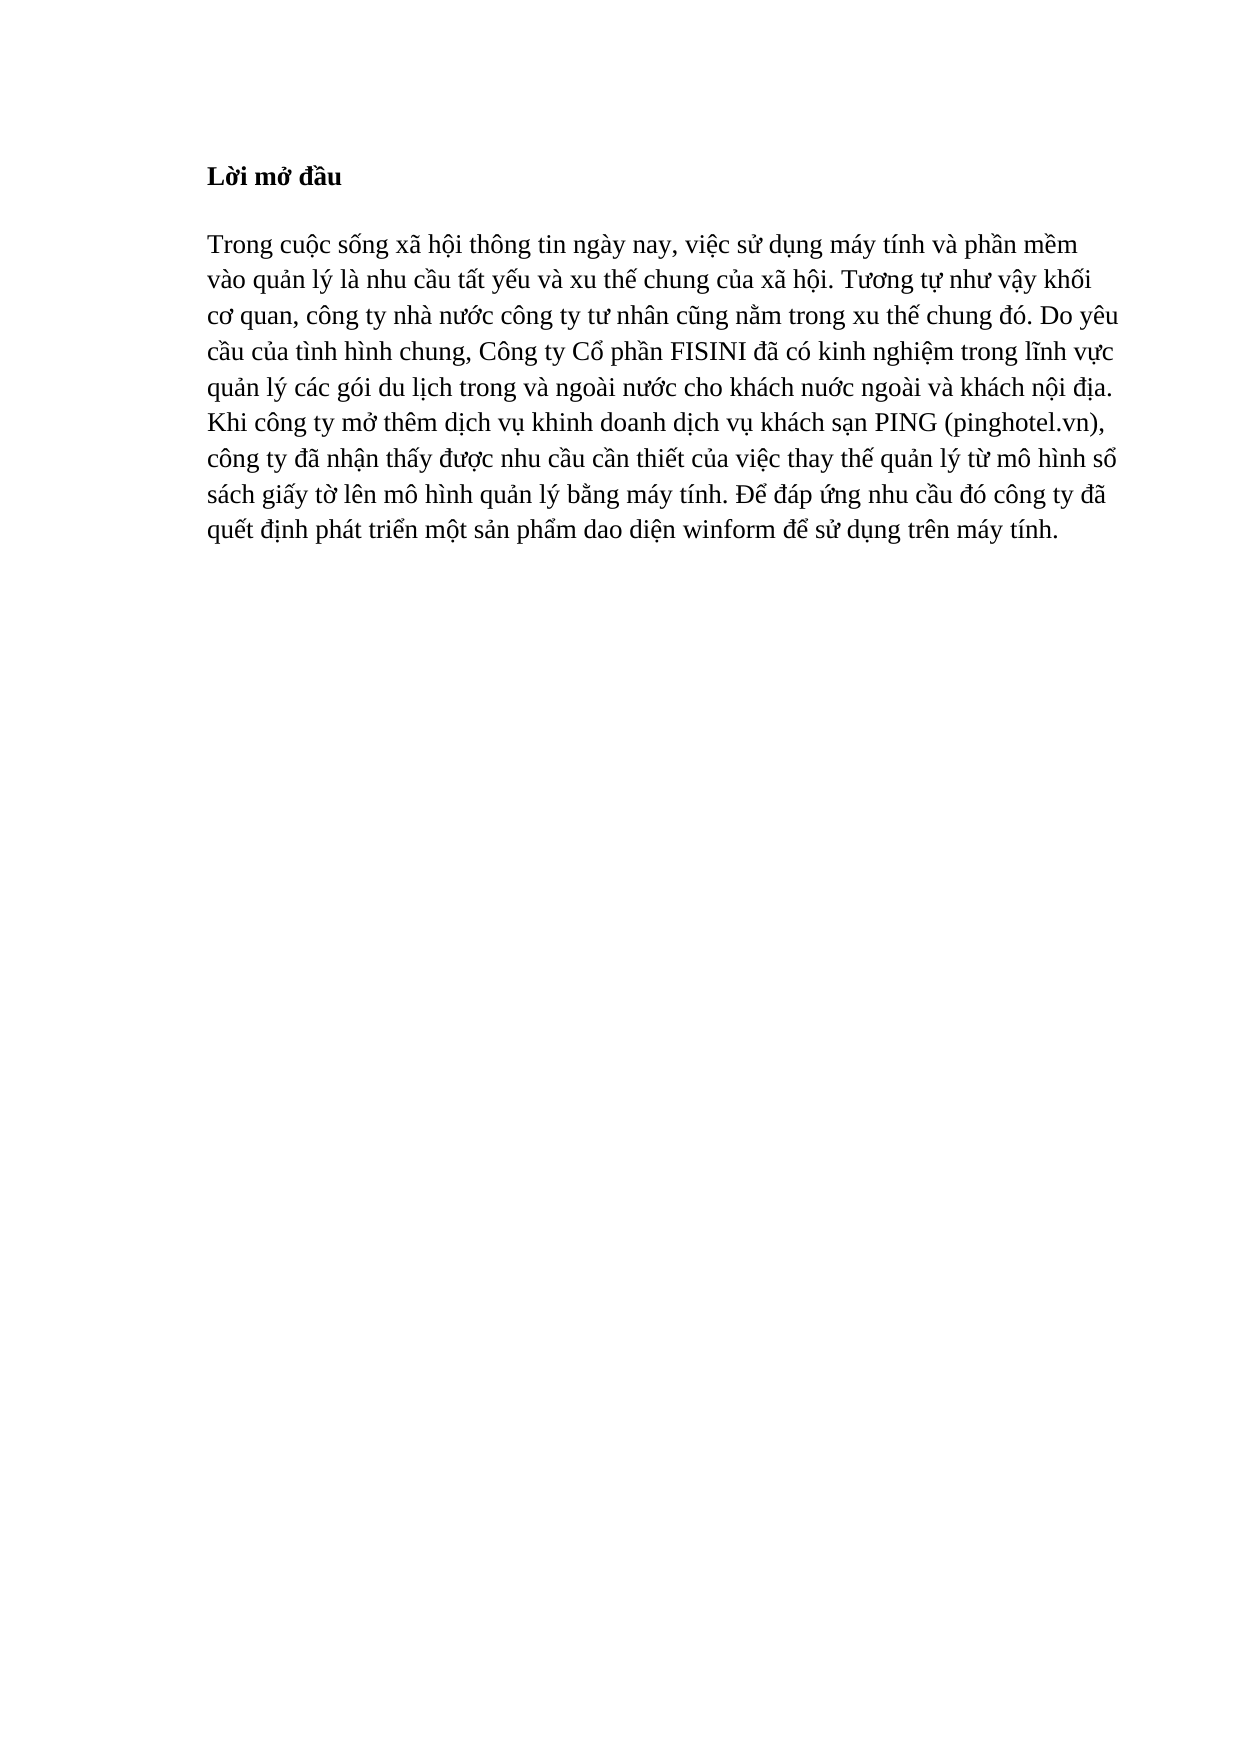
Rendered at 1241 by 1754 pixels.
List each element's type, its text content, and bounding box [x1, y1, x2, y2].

text Trong cuộc sống xã hội thông tin ngày nay, việc sử dụng máy tính và phần mềm vào quản lý là nhu cầu tất yếu và xu thế chung của xã hội. Tương tự như vậy khối cơ quan, công ty nhà nước công ty tư nhân cũng nằm trong xu thế chung đó. Do yêu cầu của tình hình chung, Công ty Cổ phần FISINI đã có kinh nghiệm trong lĩnh vực quản lý các gói du lịch trong và ngoài nước cho khách nuớc ngoài và khách nội địa. Khi công ty mở thêm dịch vụ khinh doanh dịch vụ khách sạn PING (pinghotel.vn), công ty đã nhận thấy được nhu cầu cần thiết của việc thay thế quản lý từ mô hình sổ sách giấy tờ lên mô hình quản lý bằng máy tính. Để đáp ứng nhu cầu đó công ty đã quết định phát triển một sản phẩm dao diện winform để sử dụng trên máy tính. [207, 228, 1122, 545]
text Lời mở đầu [207, 160, 1122, 191]
